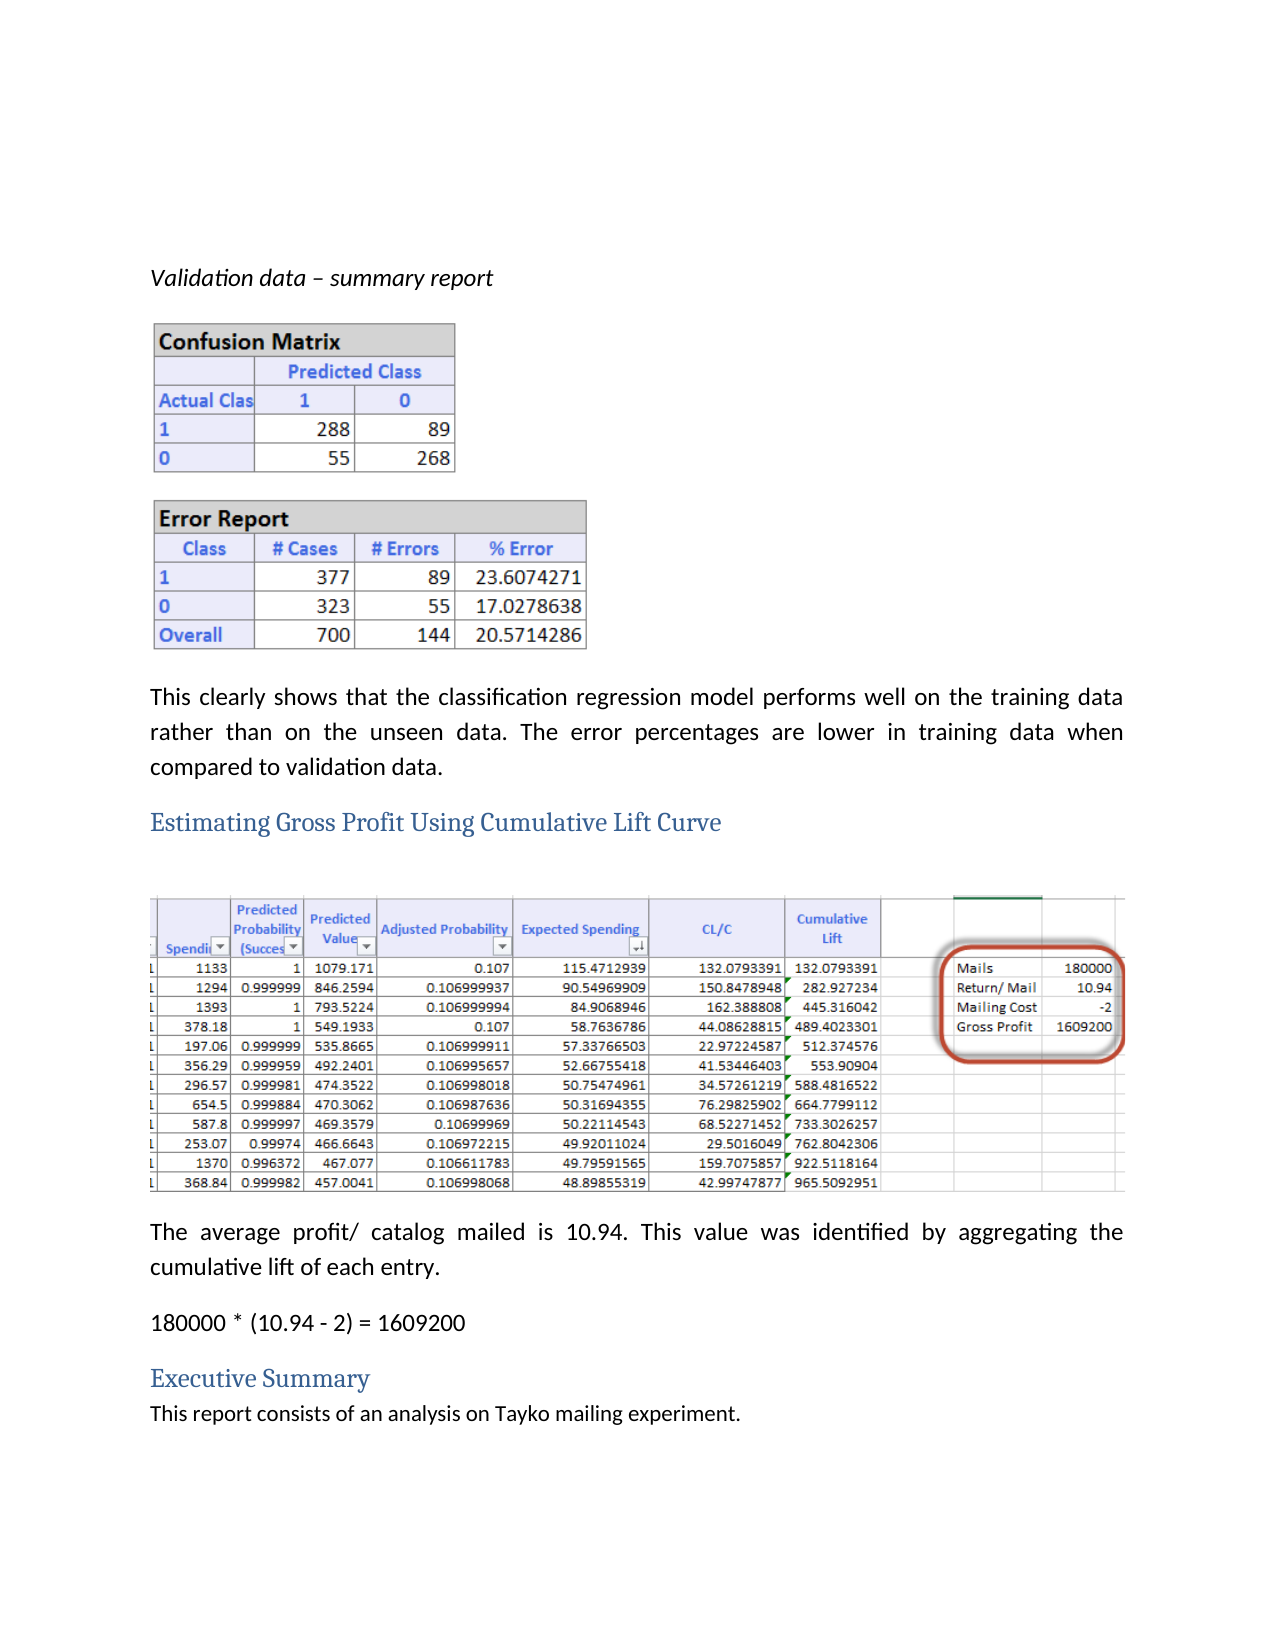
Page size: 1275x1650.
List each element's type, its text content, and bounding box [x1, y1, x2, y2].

picture [150, 317, 592, 657]
subtitle Executive Summary [150, 1363, 1125, 1394]
text This clearly shows that the classification regression model performs well on the training data rather than on the unseen data. The error percentages are lower in training data when compared to validation data. [150, 681, 1125, 782]
text 180000 * (10.94 - 2) = 1609200 [150, 1307, 1125, 1338]
text The average profit/ catalog mailed is 10.94. This value was identified by aggregating the cumulative lift of each entry. [150, 1216, 1125, 1282]
subtitle Estimating Gross Profit Using Cumulative Lift Curve [150, 807, 1125, 838]
text This report consists of an analysis on Tayko mailing experiment. [150, 1399, 1125, 1427]
picture [150, 895, 1125, 1192]
text Validation data – summary report [150, 262, 1125, 292]
